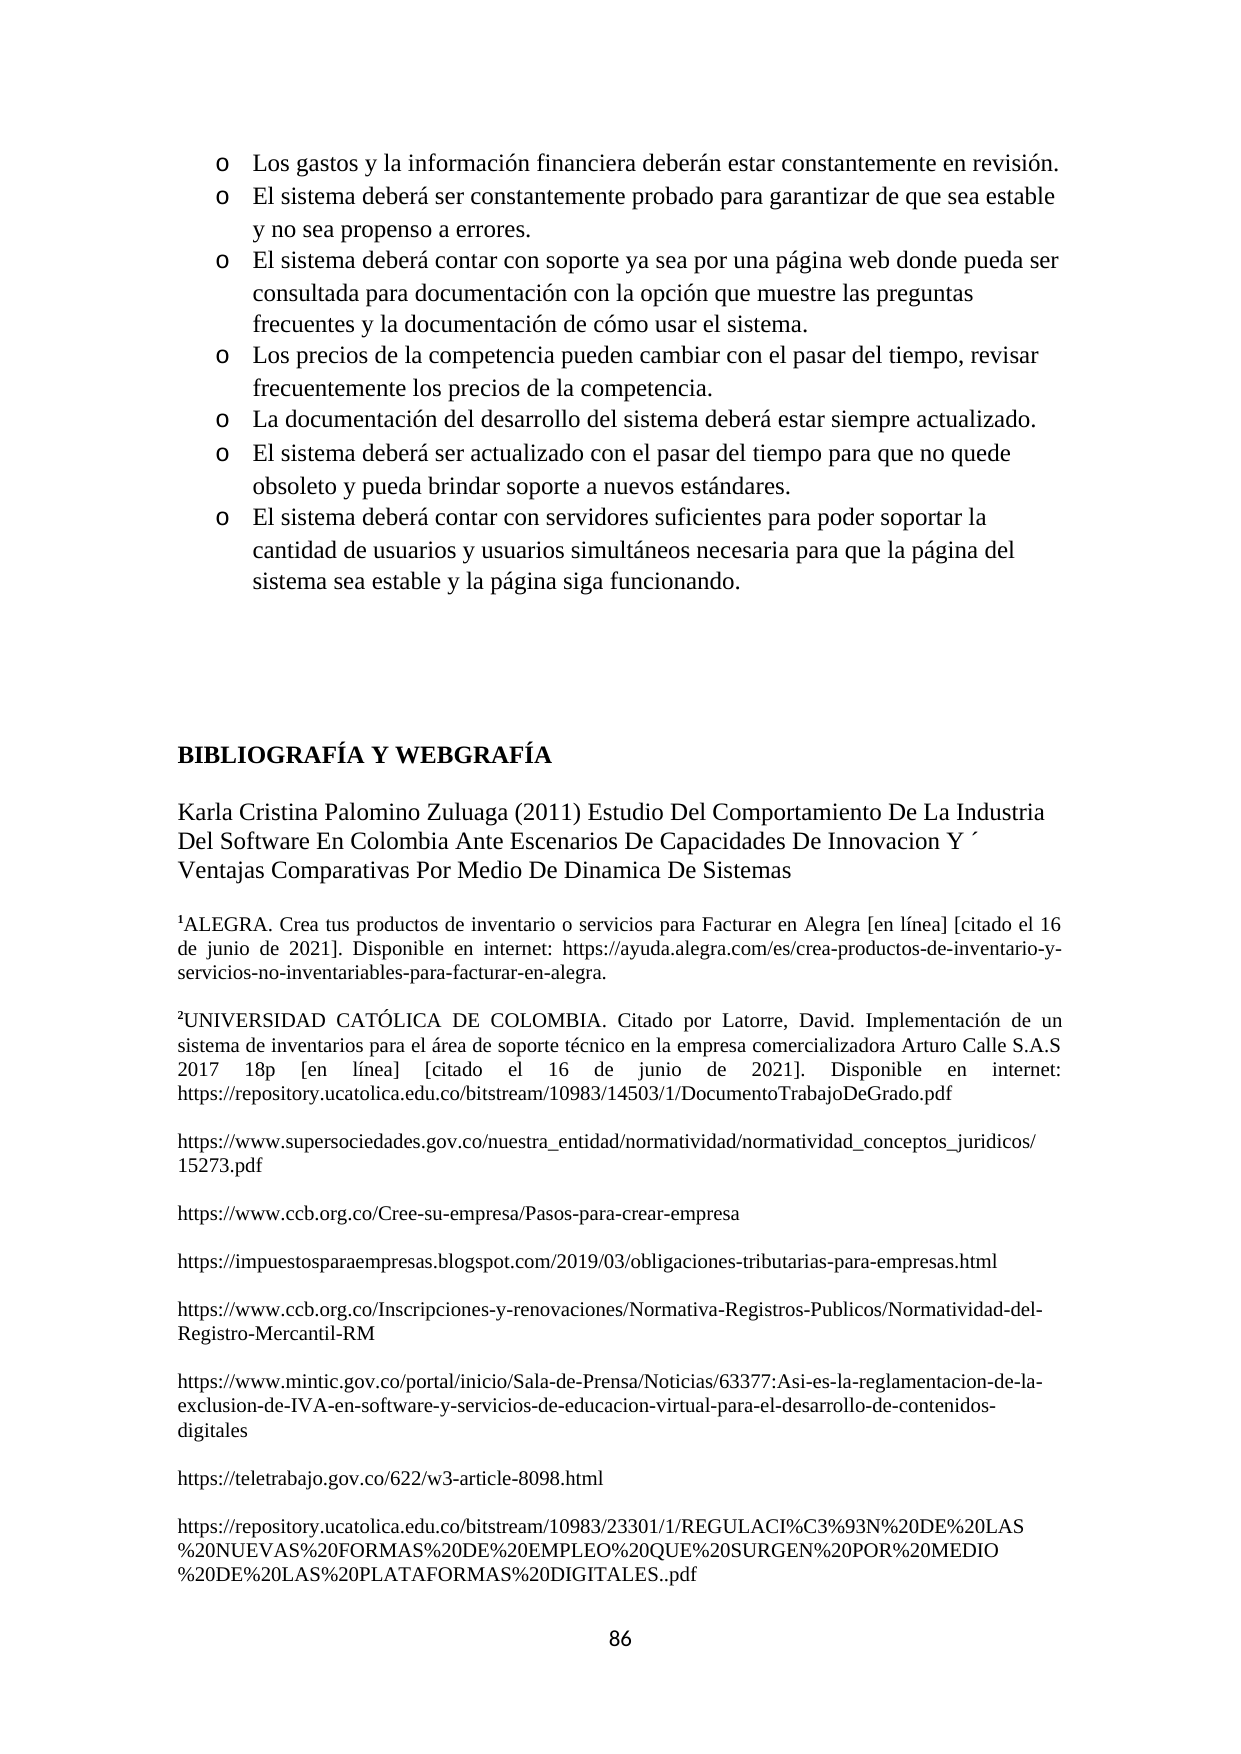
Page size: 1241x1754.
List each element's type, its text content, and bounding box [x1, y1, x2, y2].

list El sistema deberá ser constantemente probado para garantizar de que sea estable y no sea propenso a errores. [215, 181, 1063, 243]
text https://impuestosparaempresas.blogspot.com/2019/03/obligaciones-tributarias-para-empresas.html [177, 1249, 1063, 1273]
text https://www.supersociedades.gov.co/nuestra_entidad/normatividad/normatividad_conceptos_juridicos/15273.pdf [177, 1129, 1063, 1177]
text BIBLIOGRAFÍA Y WEBGRAFÍA [177, 740, 1063, 768]
text https://repository.ucatolica.edu.co/bitstream/10983/23301/1/REGULACI%C3%93N%20DE%20LAS%20NUEVAS%20FORMAS%20DE%20EMPLEO%20QUE%20SURGEN%20POR%20MEDIO%20DE%20LAS%20PLATAFORMAS%20DIGITALES..pdf [177, 1514, 1063, 1586]
list El sistema deberá ser actualizado con el pasar del tiempo para que no quede obsoleto y pueda brindar soporte a nuevos estándares. [215, 438, 1063, 499]
text https://www.ccb.org.co/Cree-su-empresa/Pasos-para-crear-empresa [177, 1201, 1063, 1225]
text https://www.mintic.gov.co/portal/inicio/Sala-de-Prensa/Noticias/63377:Asi-es-la-reglamentacion-de-la-exclusion-de-IVA-en-software-y-servicios-de-educacion-virtual-para-el-desarrollo-de-contenidos-digitales [177, 1369, 1063, 1442]
list El sistema deberá contar con servidores suficientes para poder soportar la cantidad de usuarios y usuarios simultáneos necesaria para que la página del sistema sea estable y la página siga funcionando. [215, 502, 1063, 595]
list El sistema deberá contar con soporte ya sea por una página web donde pueda ser consultada para documentación con la opción que muestre las preguntas frecuentes y la documentación de cómo usar el sistema. [215, 245, 1063, 338]
list La documentación del desarrollo del sistema deberá estar siempre actualizado. [215, 404, 1063, 435]
text https://teletrabajo.gov.co/622/w3-article-8098.html [177, 1466, 1063, 1490]
text Karla Cristina Palomino Zuluaga (2011) Estudio Del Comportamiento De La Industria Del Software En Colombia Ante Escenarios De Capacidades De Innovacion Y ´ Ventajas Comparativas Por Medio De Dinamica De Sistemas [177, 797, 1063, 883]
list Los precios de la competencia pueden cambiar con el pasar del tiempo, revisar frecuentemente los precios de la competencia. [215, 340, 1063, 402]
text 2UNIVERSIDAD CATÓLICA DE COLOMBIA. Citado por Latorre, David. Implementación de un sistema de inventarios para el área de soporte técnico en la empresa comercializadora Arturo Calle S.A.S 2017 18p [en línea] [citado el 16 de junio de 2021]. Disponible en internet: https://repository.ucatolica.edu.co/bitstream/10983/14503/1/DocumentoTrabajoDeGrado.pdf [177, 1008, 1063, 1105]
text 1ALEGRA. Crea tus productos de inventario o servicios para Facturar en Alegra [en línea] [citado el 16 de junio de 2021]. Disponible en internet: https://ayuda.alegra.com/es/crea-productos-de-inventario-y-servicios-no-inventariables-para-facturar-en-alegra. [177, 912, 1063, 984]
text https://www.ccb.org.co/Inscripciones-y-renovaciones/Normativa-Registros-Publicos/Normatividad-del-Registro-Mercantil-RM [177, 1297, 1063, 1345]
list Los gastos y la información financiera deberán estar constantemente en revisión. [215, 148, 1063, 178]
